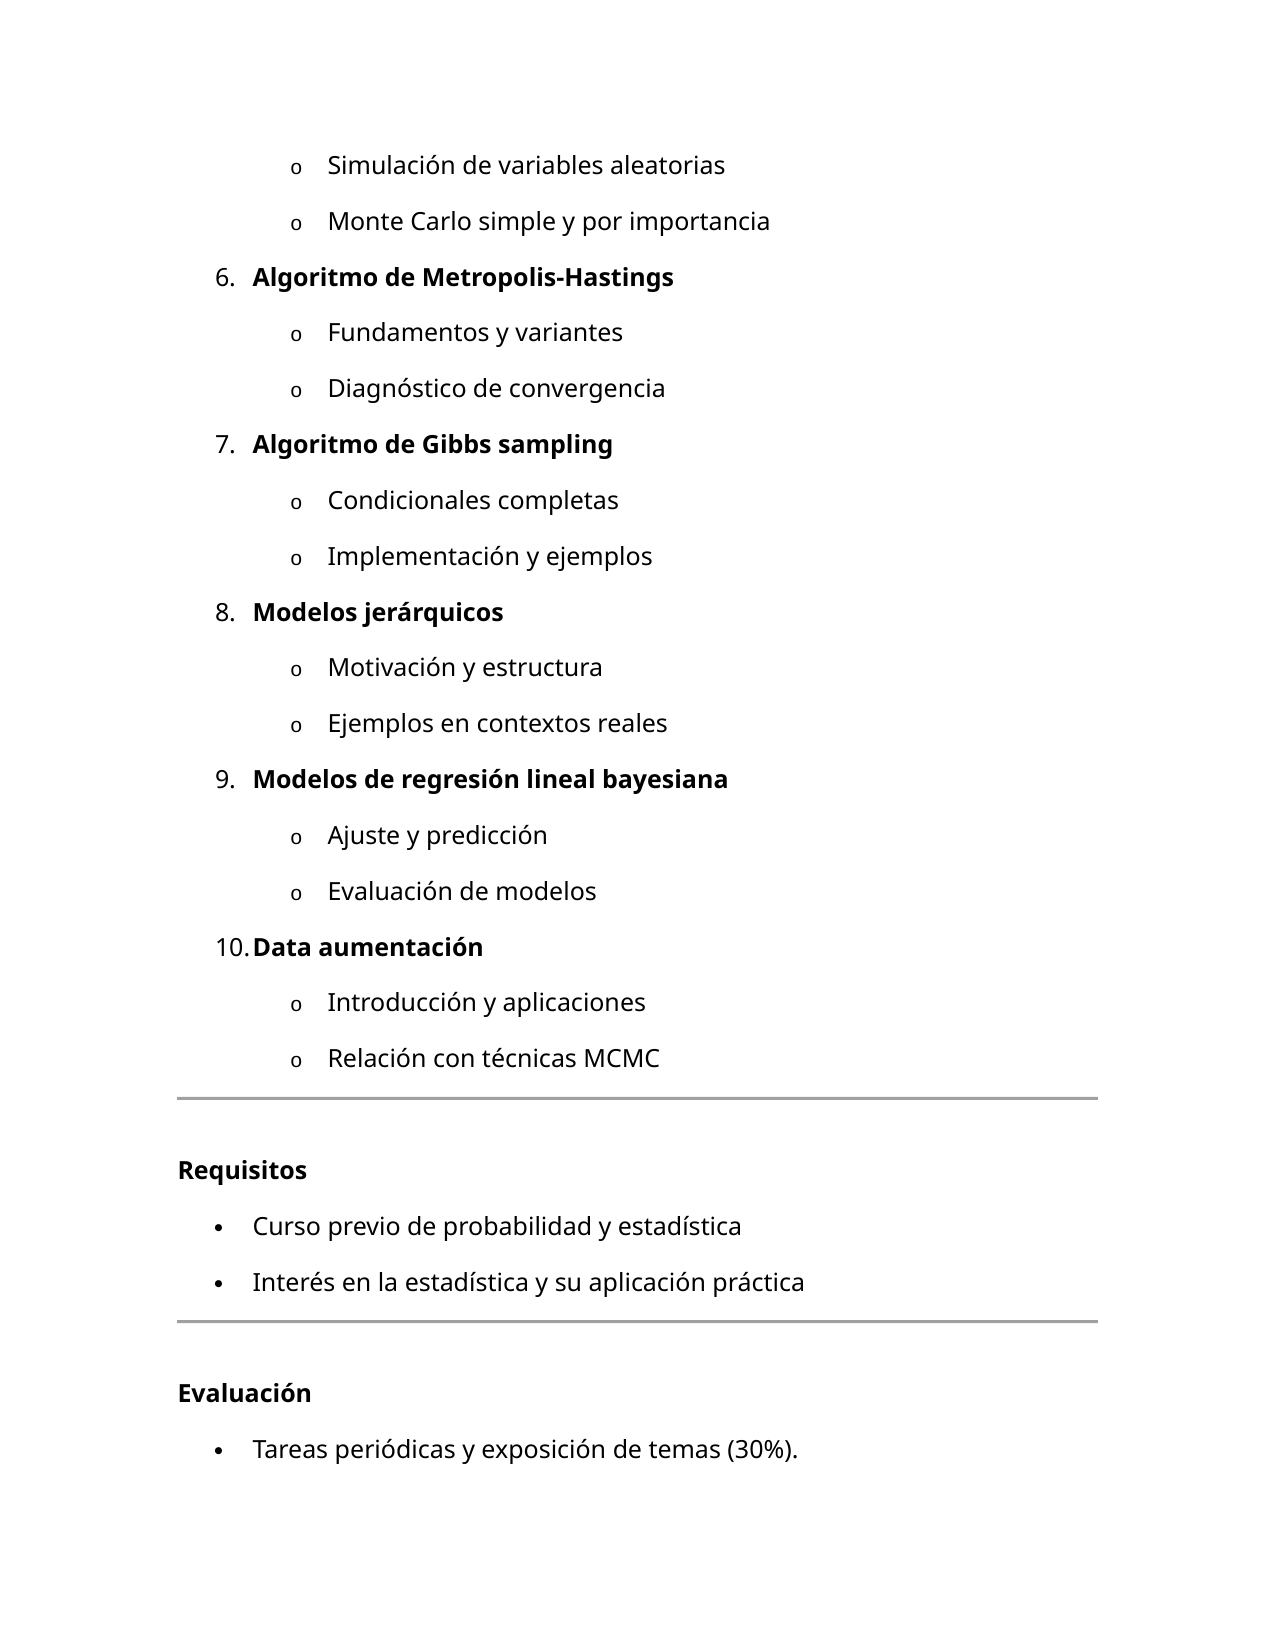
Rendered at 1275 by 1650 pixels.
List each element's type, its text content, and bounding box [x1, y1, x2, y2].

list Modelos jerárquicos [215, 594, 1098, 628]
list Tareas periódicas y exposición de temas (30%). [215, 1432, 1098, 1466]
list Diagnóstico de convergencia [290, 371, 1098, 405]
list Fundamentos y variantes [290, 315, 1098, 349]
list Evaluación de modelos [290, 873, 1098, 907]
list Interés en la estadística y su aplicación práctica [215, 1264, 1098, 1298]
list Monte Carlo simple y por importancia [290, 203, 1098, 237]
list Curso previo de probabilidad y estadística [215, 1208, 1098, 1242]
text Evaluación [177, 1376, 1098, 1410]
list Motivación y estructura [290, 650, 1098, 684]
list Relación con técnicas MCMC [290, 1041, 1098, 1075]
text Requisitos [177, 1153, 1098, 1187]
list Data aumentación [215, 929, 1098, 963]
list Introducción y aplicaciones [290, 985, 1098, 1019]
list Modelos de regresión lineal bayesiana [215, 762, 1098, 796]
list Implementación y ejemplos [290, 538, 1098, 572]
list Algoritmo de Gibbs sampling [215, 427, 1098, 461]
list Ejemplos en contextos reales [290, 706, 1098, 740]
list Simulación de variables aleatorias [290, 148, 1098, 182]
list Condicionales completas [290, 483, 1098, 517]
list Ajuste y predicción [290, 818, 1098, 852]
list Algoritmo de Metropolis-Hastings [215, 259, 1098, 293]
